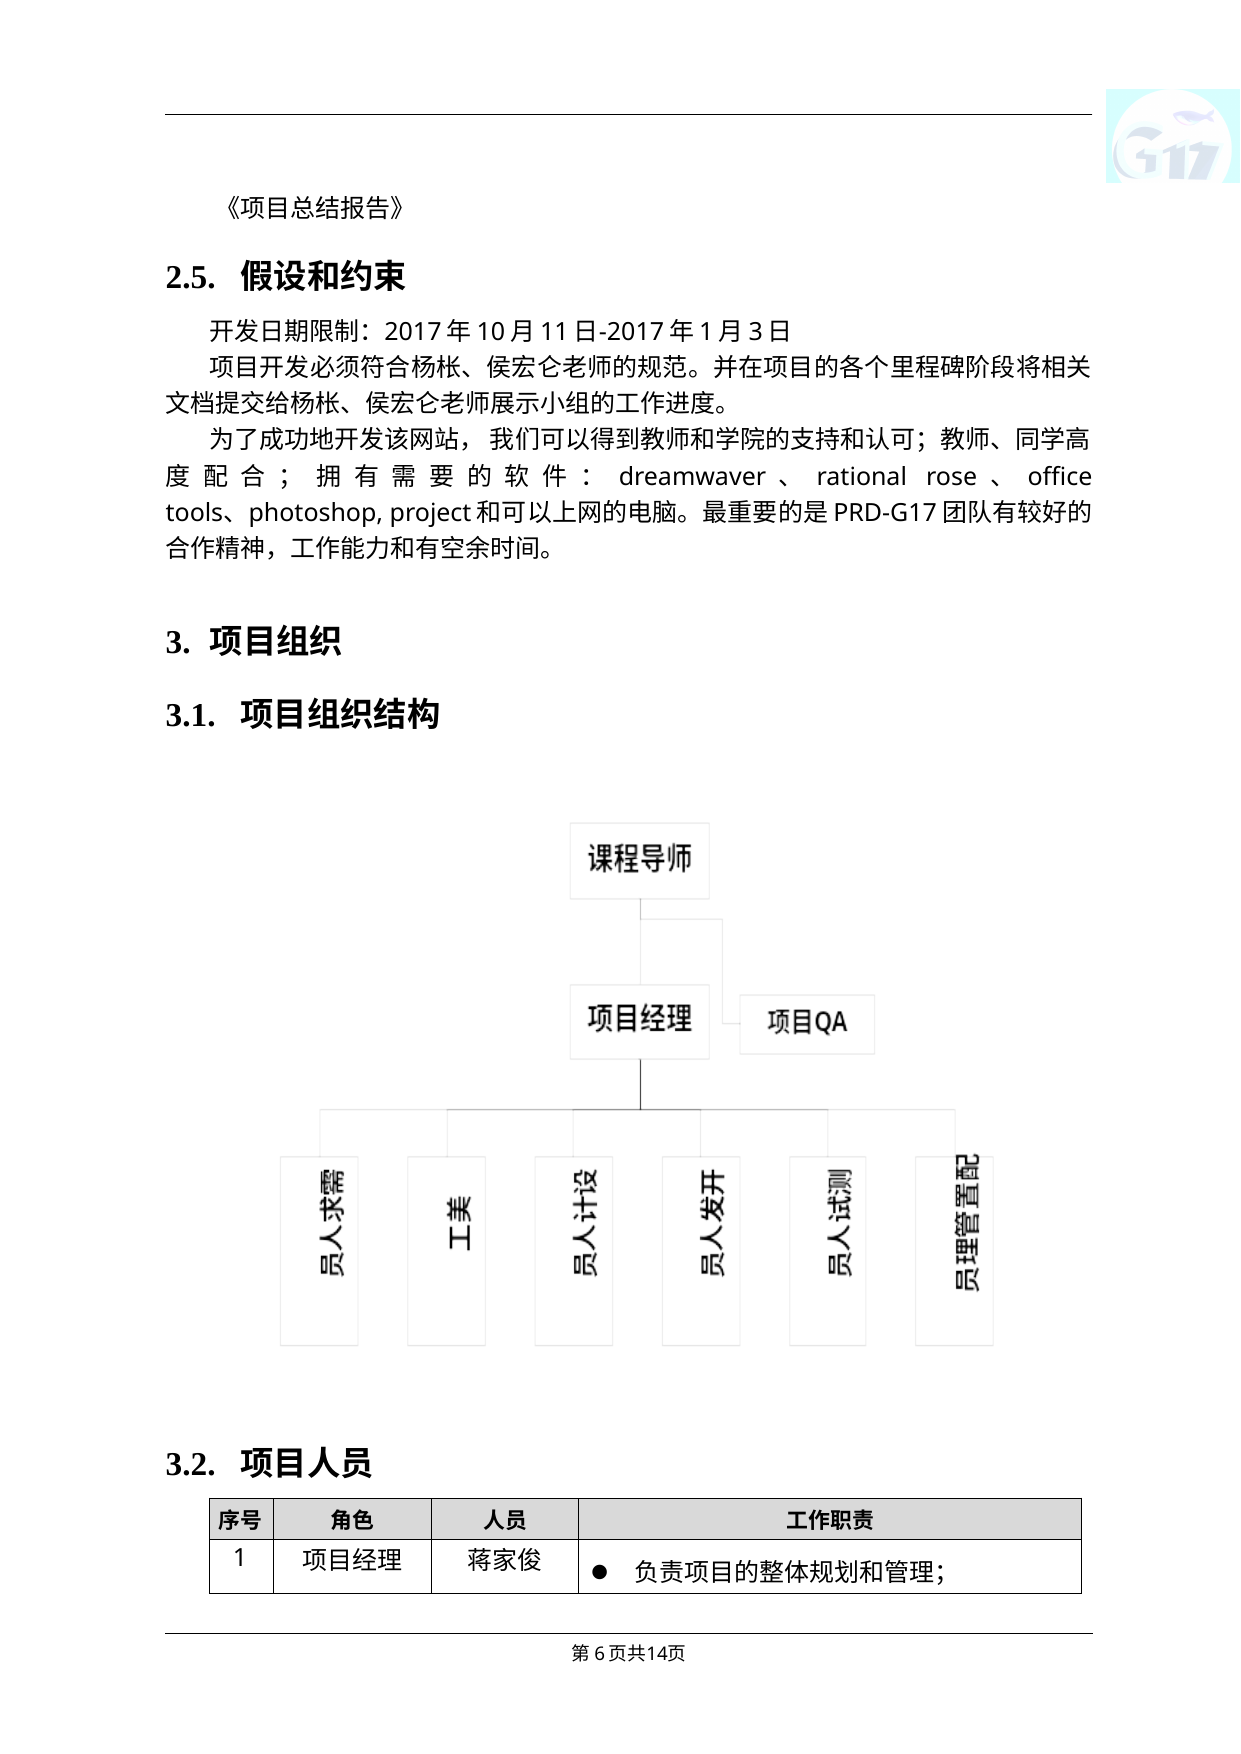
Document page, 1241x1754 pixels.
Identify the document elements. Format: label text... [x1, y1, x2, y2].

table_cell 蒋家俊 [432, 1540, 578, 1593]
subtitle 项目组织结构 [165, 688, 1092, 736]
table_cell [210, 1540, 273, 1593]
text 开发日期限制：2017年10月11日-2017年1月3日 [209, 311, 1092, 347]
subtitle 项目人员 [165, 1437, 1092, 1485]
text 《项目总结报告》 [165, 189, 1092, 225]
text 为了成功地开发该网站， 我们可以得到教师和学院的支持和认可；教师、同学高度配合；拥有需要的软件：dreamwaver、rational rose、office tools、photoshop, project和可以上网的电脑。最重要的是PRD-G17团队有较好的合作精神，工作能力和有空余时间。 [165, 420, 1092, 565]
subtitle 假设和约束 [165, 250, 1092, 298]
subtitle 项目组织 [165, 615, 1092, 663]
table_header 人员 [432, 1499, 578, 1539]
table_cell 项目经理 [274, 1540, 431, 1593]
text 项目开发必须符合杨枨、侯宏仑老师的规范。并在项目的各个里程碑阶段将相关文档提交给杨枨、侯宏仑老师展示小组的工作进度。 [165, 347, 1092, 420]
table_header 角色 [274, 1499, 431, 1539]
table_header 工作职责 [579, 1499, 1081, 1539]
table_header 序号 [210, 1499, 273, 1539]
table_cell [579, 1540, 1081, 1593]
